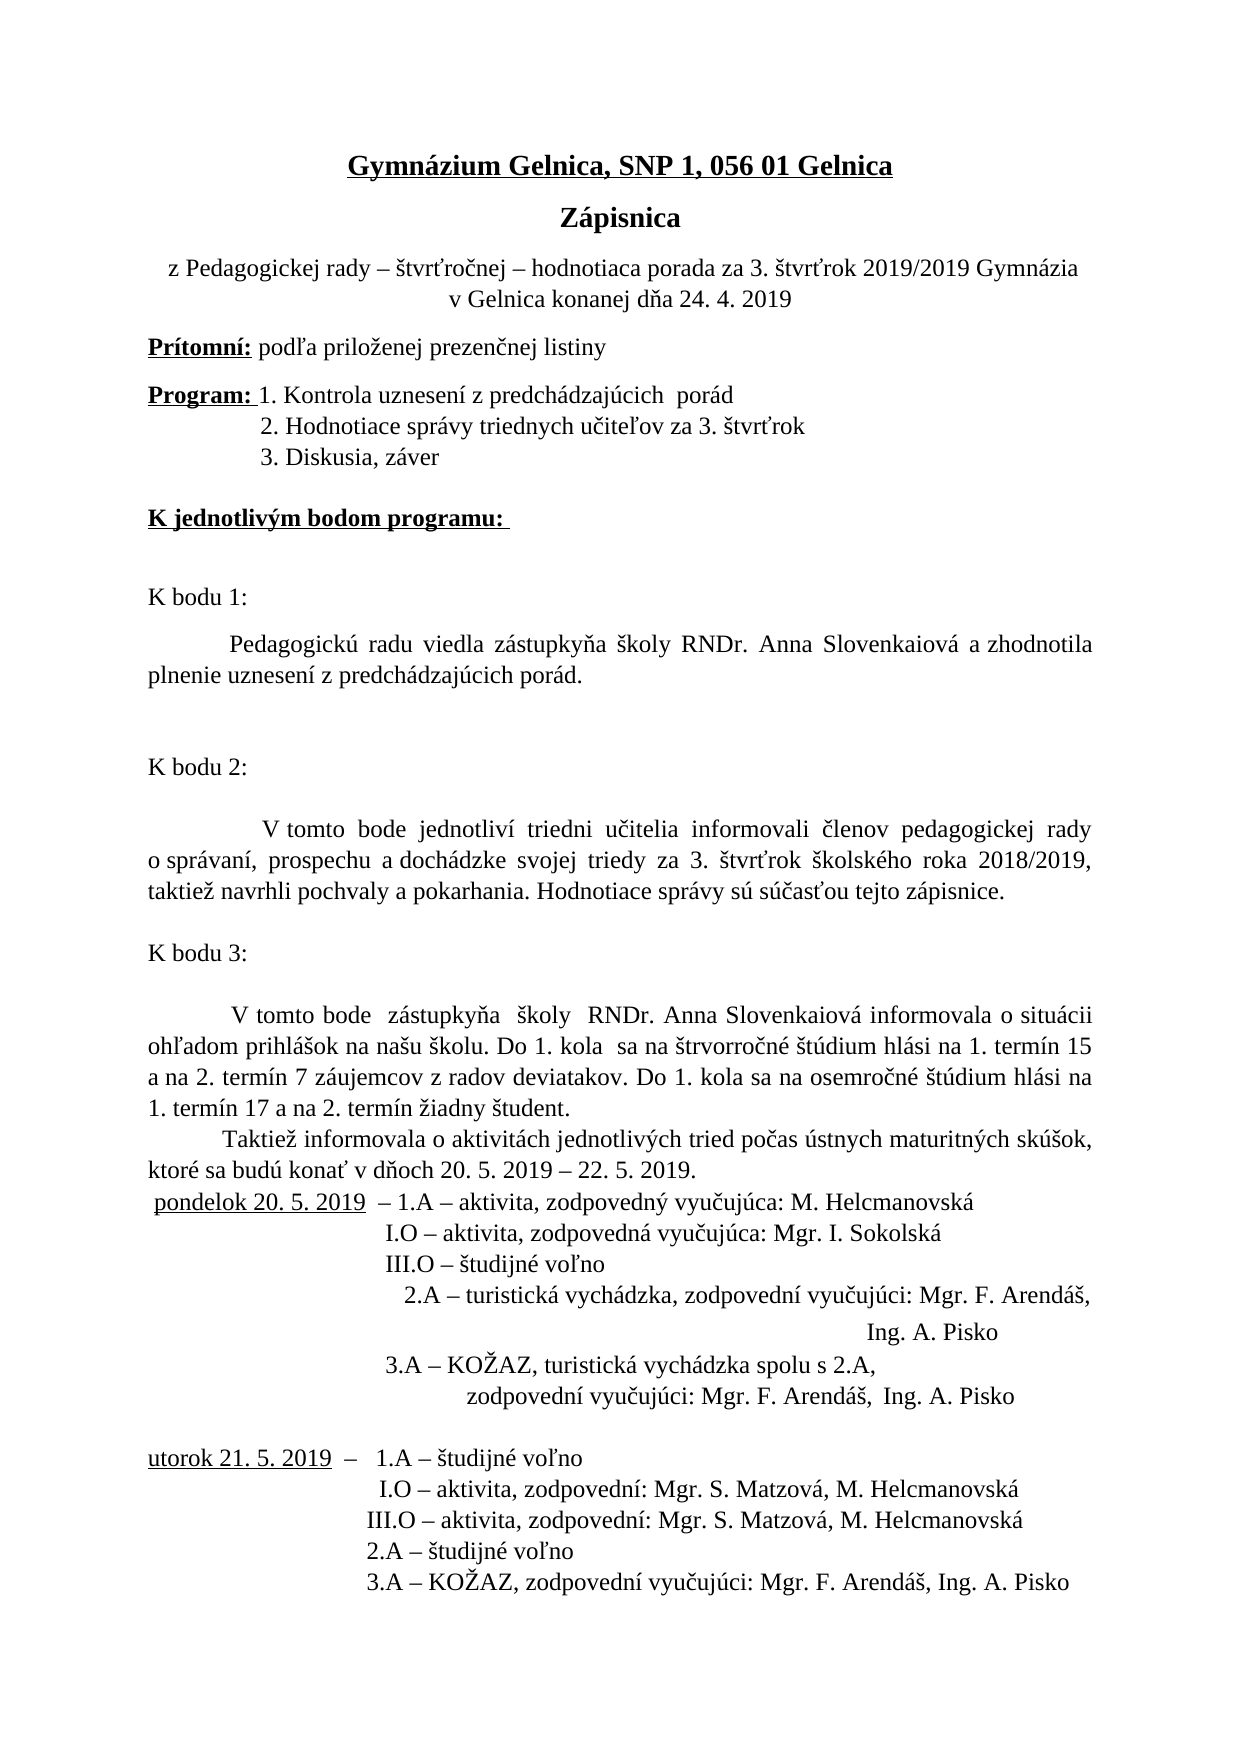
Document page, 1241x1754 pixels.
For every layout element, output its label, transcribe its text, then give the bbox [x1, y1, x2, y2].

text K jednotlivým bodom programu: [148, 503, 1093, 532]
text Ing. A. Pisko [148, 1317, 1093, 1346]
text V tomto bode jednotliví triedni učitelia informovali členov pedagogickej rady o správaní, prospechu a dochádzke svojej triedy za 3. štvrťrok školského roka 2018/2019, taktiež navrhli pochvaly a pokarhania. Hodnotiace správy sú súčasťou tejto zápisnice. [148, 814, 1093, 905]
text Program: 1. Kontrola uznesení z predchádzajúcich porád [148, 380, 1093, 408]
text Taktiež informovala o aktivitách jednotlivých tried počas ústnych maturitných skúšok, ktoré sa budú konať v dňoch 20. 5. 2019 – 22. 5. 2019. [148, 1124, 1093, 1184]
text V tomto bode zástupkyňa školy RNDr. Anna Slovenkaiová informovala o situácii ohľadom prihlášok na našu školu. Do 1. kola sa na štrvorročné štúdium hlási na 1. termín 15 a na 2. termín 7 záujemcov z radov deviatakov. Do 1. kola sa na osemročné štúdium hlási na 1. termín 17 a na 2. termín žiadny študent. [148, 1000, 1093, 1122]
text I.O – aktivita, zodpovedná vyučujúca: Mgr. I. Sokolská [148, 1218, 1093, 1246]
text 3. Diskusia, záver [148, 442, 1093, 471]
text Prítomní: podľa priloženej prezenčnej listiny [148, 332, 1093, 361]
text Gymnázium Gelnica, SNP 1, 056 01 Gelnica [148, 148, 1093, 181]
text 3.A – KOŽAZ, turistická vychádzka spolu s 2.A, [148, 1350, 1093, 1379]
text pondelok 20. 5. 2019 – 1.A – aktivita, zodpovedný vyučujúca: M. Helcmanovská [148, 1187, 1093, 1215]
text III.O – študijné voľno [148, 1249, 1093, 1277]
text 3.A – KOŽAZ, zodpovední vyučujúci: Mgr. F. Arendáš, Ing. A. Pisko [148, 1567, 1093, 1596]
text 2.A – turistická vychádzka, zodpovední vyučujúci: Mgr. F. Arendáš, [148, 1280, 1093, 1308]
text K bodu 1: [148, 582, 1093, 611]
text 2. Hodnotiace správy triednych učiteľov za 3. štvrťrok [148, 411, 1093, 439]
text utorok 21. 5. 2019 – 1.A – študijné voľno [148, 1443, 1093, 1472]
text I.O – aktivita, zodpovední: Mgr. S. Matzová, M. Helcmanovská [148, 1474, 1093, 1503]
text zodpovední vyučujúci: Mgr. F. Arendáš, Ing. A. Pisko [148, 1381, 1093, 1410]
text Pedagogickú radu viedla zástupkyňa školy RNDr. Anna Slovenkaiová a zhodnotila plnenie uznesení z predchádzajúcich porád. [148, 629, 1093, 689]
text Zápisnica [148, 200, 1093, 234]
text K bodu 3: [148, 938, 1093, 967]
text K bodu 2: [148, 752, 1093, 781]
text 2.A – študijné voľno [148, 1536, 1093, 1565]
text z Pedagogickej rady – štvrťročnej – hodnotiaca porada za 3. štvrťrok 2019/2019 Gymnázia v Gelnica konanej dňa 24. 4. 2019 [148, 253, 1093, 313]
text III.O – aktivita, zodpovední: Mgr. S. Matzová, M. Helcmanovská [148, 1505, 1093, 1534]
